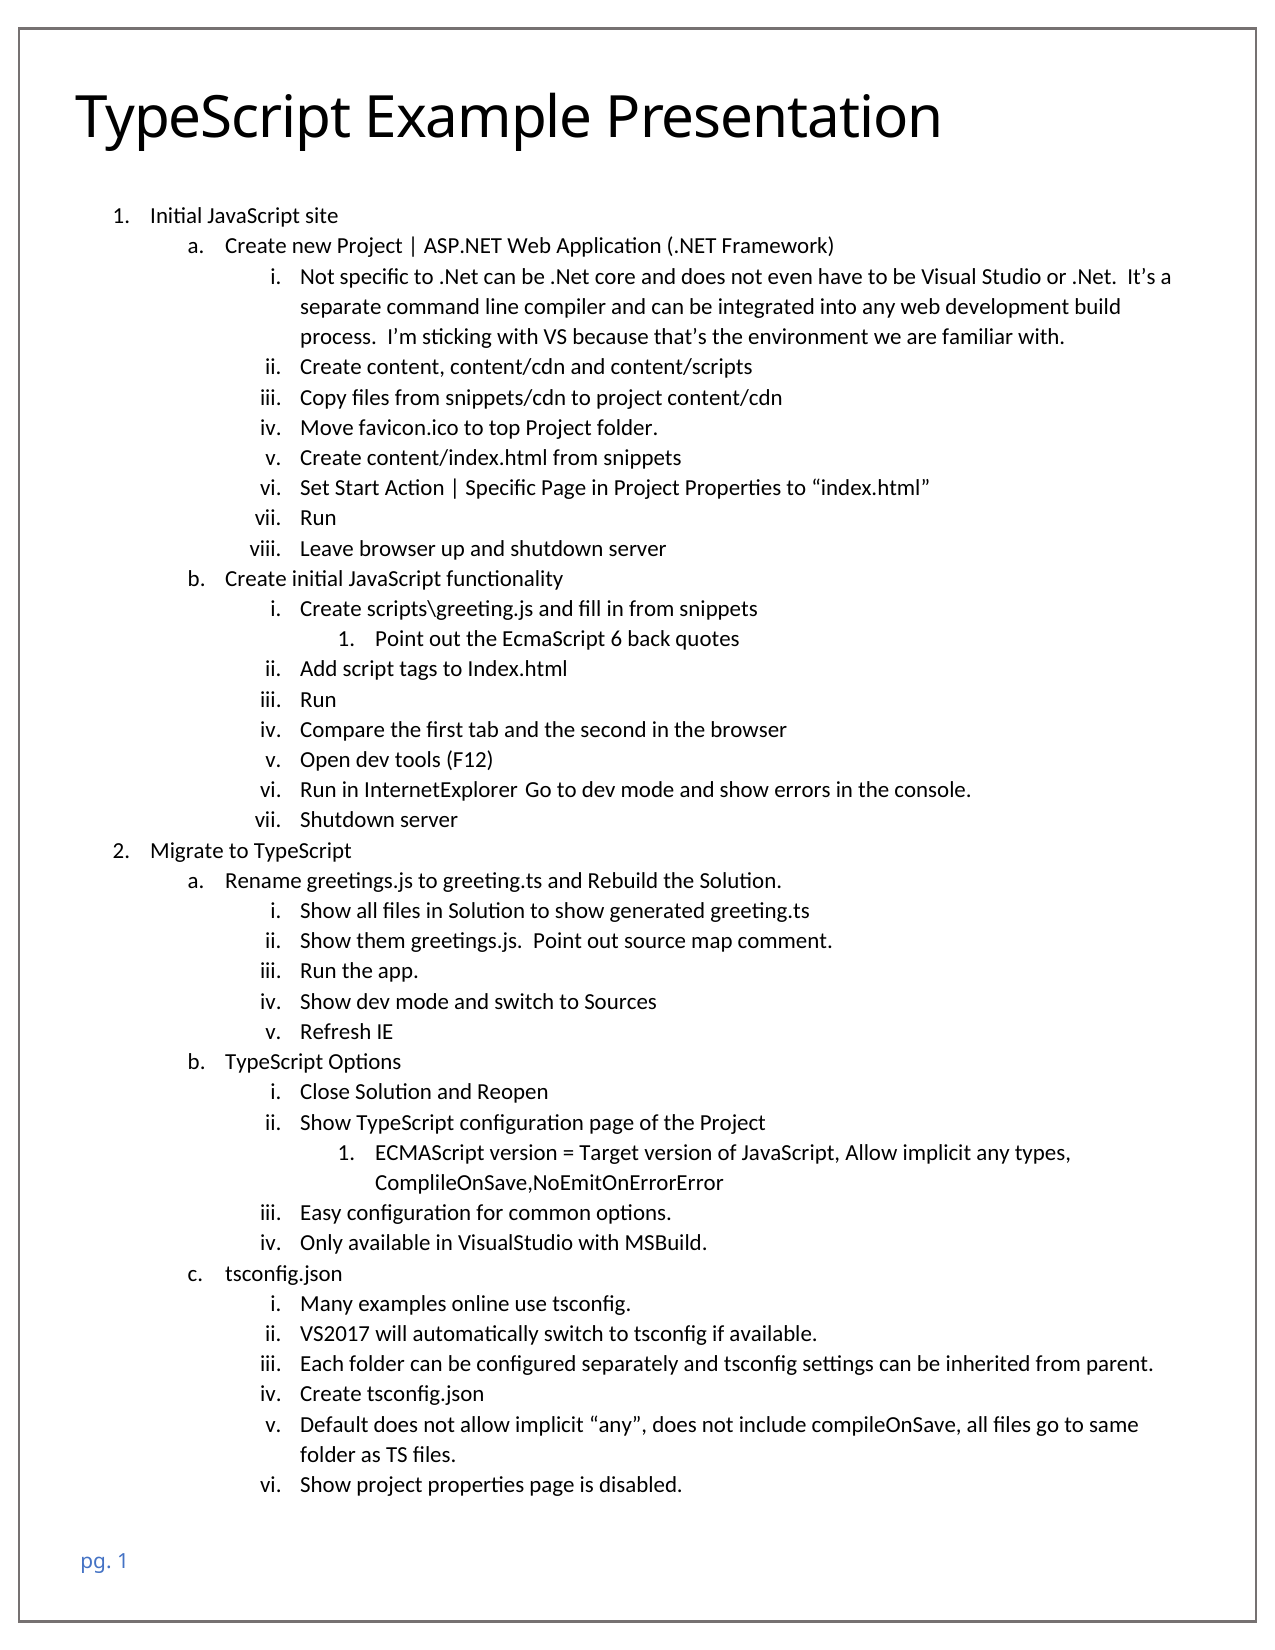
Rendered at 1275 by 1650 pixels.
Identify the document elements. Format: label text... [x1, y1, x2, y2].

list Run the app. [281, 957, 1200, 984]
list ECMAScript version = Target version of JavaScript, Allow implicit any types, ComplileOnSave,NoEmitOnErrorError [337, 1138, 1200, 1196]
list Shutdown server [281, 806, 1200, 833]
list Each folder can be configured separately and tsconfig settings can be inherited from parent. [281, 1349, 1200, 1377]
list Migrate to TypeScript [112, 836, 1200, 864]
list Create new Project | ASP.NET Web Application (.NET Framework) [187, 232, 1200, 259]
list Run [281, 503, 1200, 531]
list Show all files in Solution to show generated greeting.ts [281, 896, 1200, 924]
list Copy files from snippets/cdn to project content/cdn [281, 383, 1200, 411]
list Create tsconfig.json [281, 1379, 1200, 1407]
list Leave browser up and shutdown server [281, 534, 1200, 562]
list Show project properties page is disabled. [281, 1470, 1200, 1528]
list Easy configuration for common options. [281, 1198, 1200, 1226]
list Create scripts\greeting.js and fill in from snippets [281, 594, 1200, 622]
list Show dev mode and switch to Sources [281, 987, 1200, 1015]
list tsconfig.json [187, 1259, 1200, 1287]
list Add script tags to Index.html [281, 654, 1200, 682]
list Show them greetings.js. Point out source map comment. [281, 926, 1200, 954]
list Show TypeScript configuration page of the Project [281, 1108, 1200, 1136]
list Run in InternetExplorer Go to dev mode and show errors in the console. [281, 775, 1200, 803]
list TypeScript Options [187, 1047, 1200, 1075]
list Rename greetings.js to greeting.ts and Rebuild the Solution. [187, 866, 1200, 894]
title TypeScript Example Presentation [75, 75, 1200, 154]
list Move favicon.ico to top Project folder. [281, 413, 1200, 441]
list Default does not allow implicit “any”, does not include compileOnSave, all files go to same folder as TS files. [281, 1410, 1200, 1468]
list VS2017 will automatically switch to tsconfig if available. [281, 1319, 1200, 1347]
list Not specific to .Net can be .Net core and does not even have to be Visual Studio or .Net. It’s a separate command line compiler and can be integrated into any web development build process. I’m sticking with VS because that’s the environment we are familiar with. [281, 262, 1200, 350]
list Create content/index.html from snippets [281, 443, 1200, 471]
list Create content, content/cdn and content/scripts [281, 352, 1200, 380]
list Create initial JavaScript functionality [187, 564, 1200, 592]
list Only available in VisualStudio with MSBuild. [281, 1228, 1200, 1256]
list Many examples online use tsconfig. [281, 1289, 1200, 1317]
list Set Start Action | Specific Page in Project Properties to “index.html” [281, 473, 1200, 501]
list Initial JavaScript site [112, 201, 1200, 229]
list Compare the first tab and the second in the browser [281, 715, 1200, 743]
list Close Solution and Reopen [281, 1077, 1200, 1105]
list Open dev tools (F12) [281, 745, 1200, 773]
list Run [281, 685, 1200, 713]
list Point out the EcmaScript 6 back quotes [337, 624, 1200, 652]
list Refresh IE [281, 1017, 1200, 1045]
